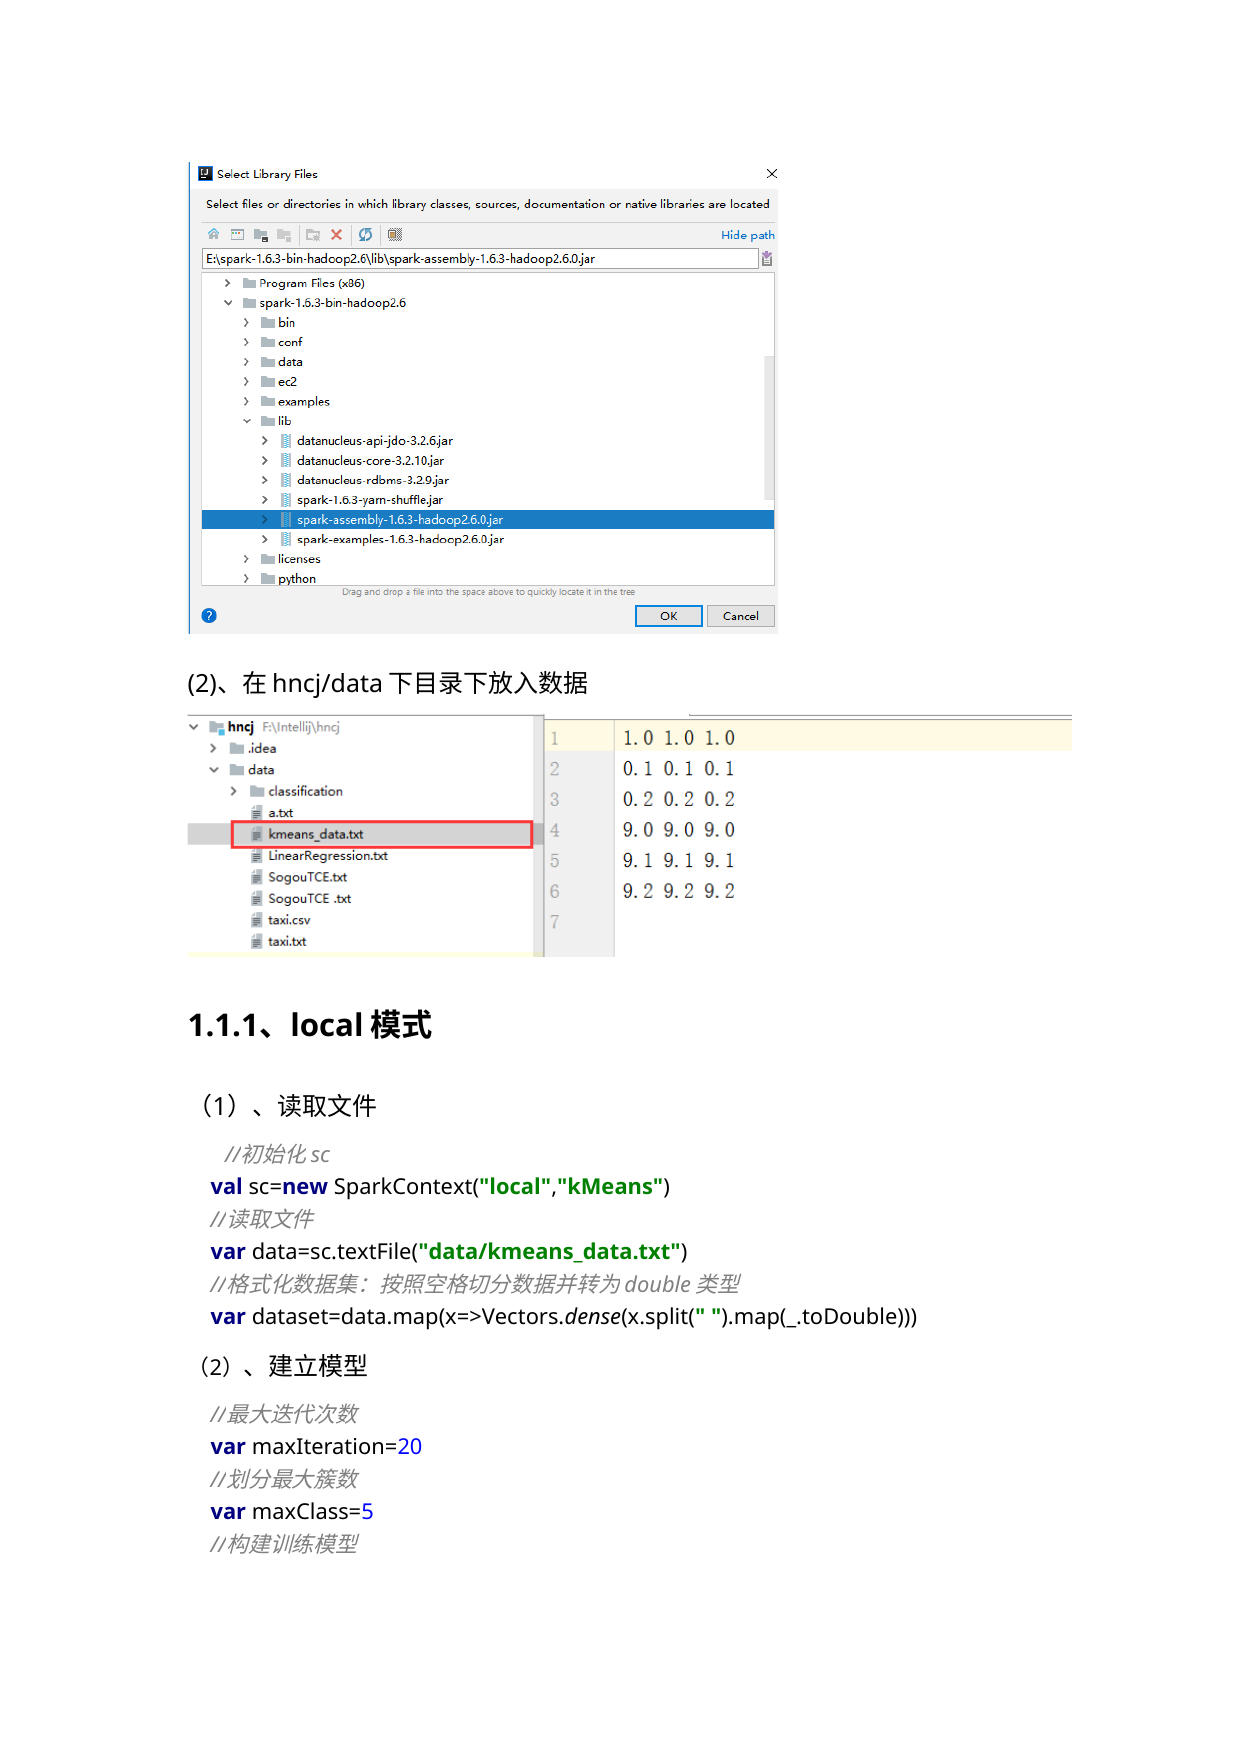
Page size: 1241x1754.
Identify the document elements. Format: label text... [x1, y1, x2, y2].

text //初始化sc val sc=new SparkContext("local","kMeans") //读取文件 var data=sc.textFile("data/kmeans_data.txt") //格式化数据集：按照空格切分数据并转为double类型 var dataset=data.map(x=>Vectors.dense(x.split(" ").map(_.toDouble))) [187, 1137, 1053, 1332]
subtitle 1.1.1、local模式 [187, 991, 1053, 1056]
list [187, 1332, 1053, 1560]
picture [187, 714, 1072, 957]
picture [187, 162, 779, 634]
list 、在hncj/data下目录下放入数据 [187, 649, 1053, 714]
text （1）、读取文件 [187, 1072, 1053, 1137]
